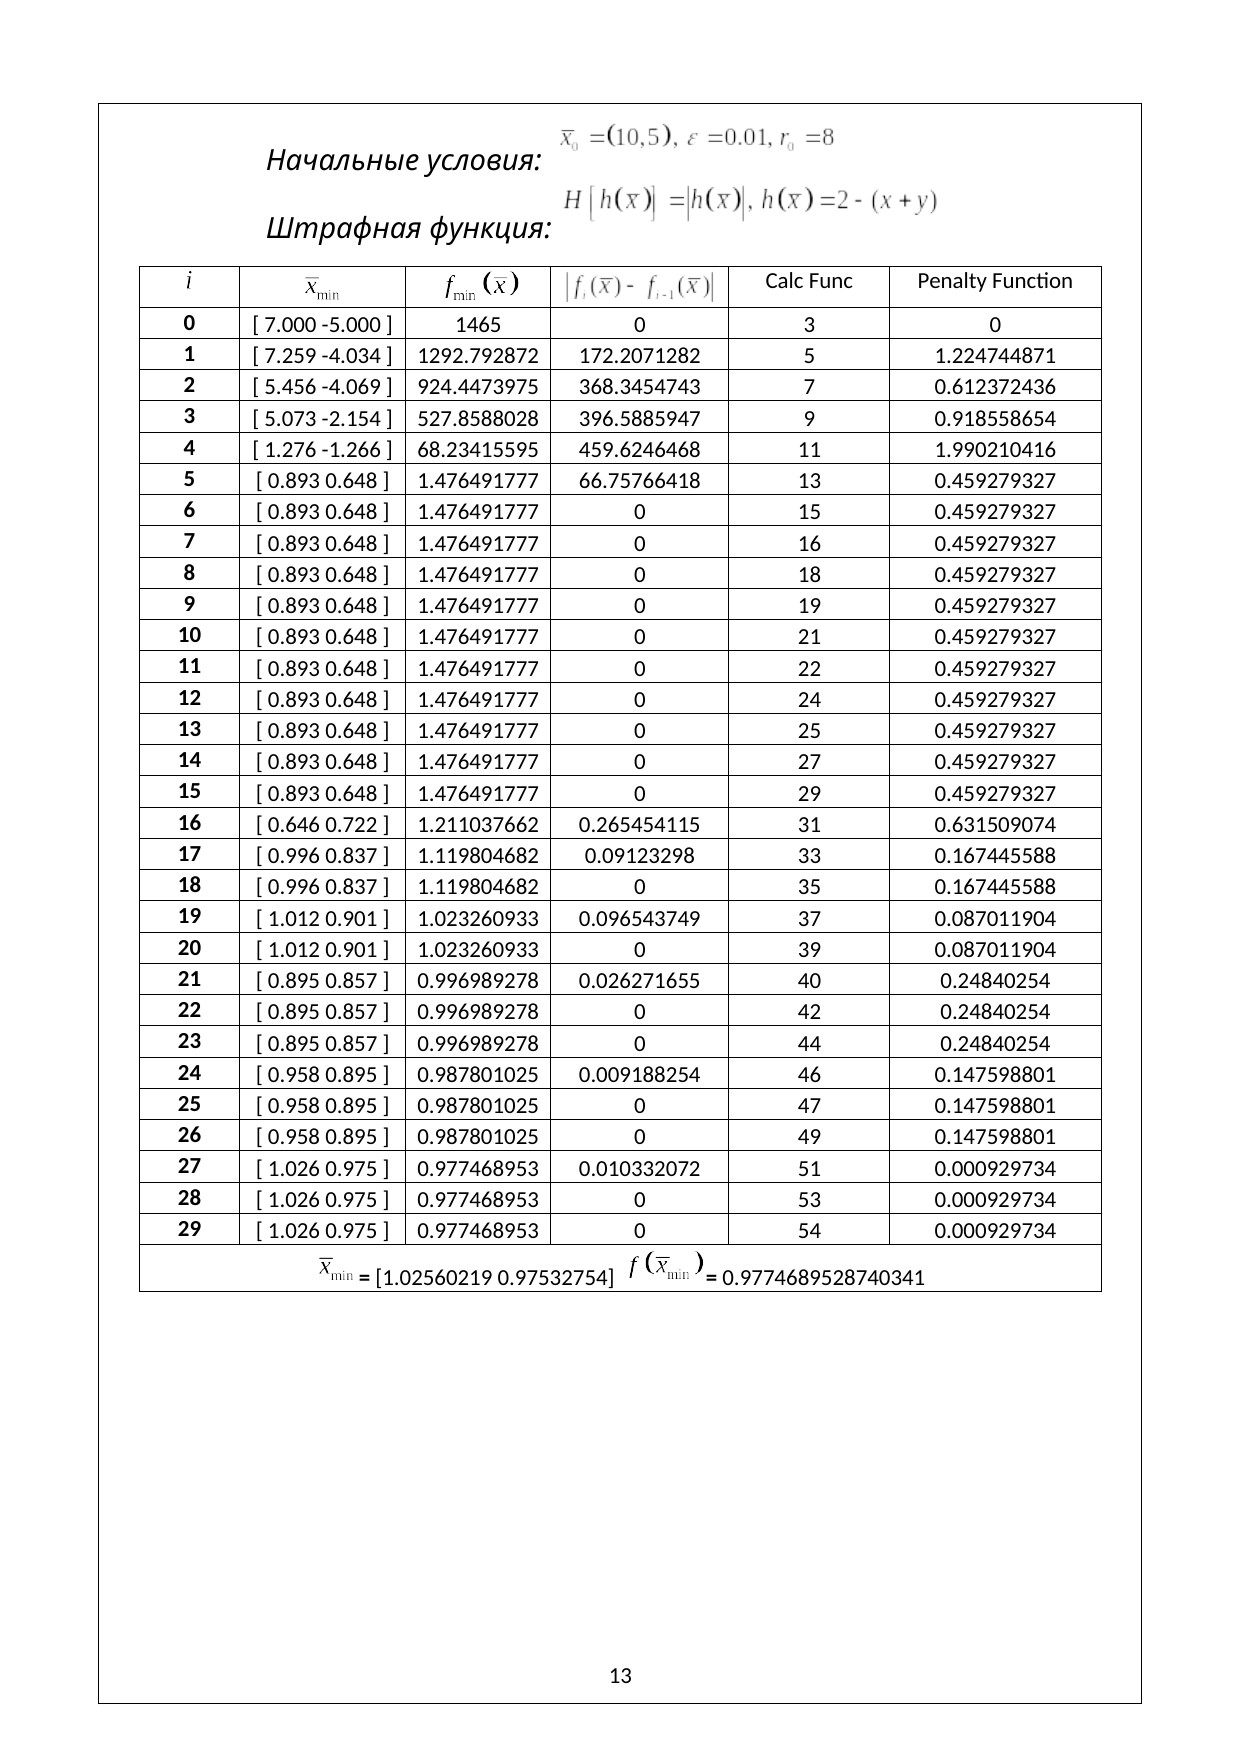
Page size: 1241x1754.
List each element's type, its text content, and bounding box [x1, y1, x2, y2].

table_cell 1.023260933 [406, 933, 550, 963]
table_cell 0.087011904 [890, 901, 1101, 932]
table_cell 20 [140, 933, 239, 963]
table_cell [ 0.893 0.648 ] [240, 714, 405, 744]
table_cell 1.119804682 [406, 870, 550, 900]
table_cell 368.3454743 [551, 370, 728, 400]
table_cell [ 0.958 0.895 ] [240, 1058, 405, 1088]
table_cell [ 7.259 -4.034 ] [240, 339, 405, 369]
table_cell 11 [729, 433, 889, 463]
table_cell 1.476491777 [406, 714, 550, 744]
table_cell 29 [729, 776, 889, 807]
table_cell 47 [729, 1089, 889, 1119]
table_cell 1.476491777 [406, 776, 550, 807]
table_cell [ 0.646 0.722 ] [240, 808, 405, 838]
table_cell [ 0.893 0.648 ] [240, 589, 405, 619]
table_cell 0.631509074 [890, 808, 1101, 838]
table_cell 0.459279327 [890, 589, 1101, 619]
table_cell 0.996989278 [406, 995, 550, 1025]
table_cell 29 [140, 1214, 239, 1244]
table_cell 1.476491777 [406, 589, 550, 619]
table_cell 0.987801025 [406, 1058, 550, 1088]
table_cell 66.75766418 [551, 464, 728, 494]
table_cell 0.459279327 [890, 464, 1101, 494]
list Начальные условия: [156, 118, 1122, 179]
table_cell 31 [729, 808, 889, 838]
table_cell [ 5.456 -4.069 ] [240, 370, 405, 400]
table_cell 2 [140, 370, 239, 400]
table_cell 46 [729, 1058, 889, 1088]
table_cell 24 [729, 683, 889, 713]
table_cell 0.459279327 [890, 745, 1101, 775]
table_cell [ 0.958 0.895 ] [240, 1089, 405, 1119]
table_cell [ 1.012 0.901 ] [240, 901, 405, 932]
table_cell 13 [140, 714, 239, 744]
table_cell 11 [140, 651, 239, 682]
table_cell [ 0.893 0.648 ] [240, 620, 405, 650]
table_cell [ 0.893 0.648 ] [240, 464, 405, 494]
table_cell 0.000929734 [890, 1151, 1101, 1182]
table_cell = [1.02560219 0.97532754] = 0.9774689528740341 [140, 1245, 1101, 1291]
table_cell 15 [140, 776, 239, 807]
table_cell 0.977468953 [406, 1183, 550, 1213]
table_cell 0 [551, 683, 728, 713]
table_header [551, 267, 728, 307]
table_cell [ 1.026 0.975 ] [240, 1214, 405, 1244]
table_cell 1.990210416 [890, 433, 1101, 463]
table_cell 33 [729, 839, 889, 869]
table_header Penalty Function [890, 267, 1101, 307]
table_cell 0 [890, 308, 1101, 338]
table_cell 0.087011904 [890, 933, 1101, 963]
table_cell 0.010332072 [551, 1151, 728, 1182]
table_cell 0 [551, 558, 728, 588]
table_cell 0.147598801 [890, 1089, 1101, 1119]
table_cell 16 [140, 808, 239, 838]
table_cell 24 [140, 1058, 239, 1088]
table_header [240, 267, 405, 307]
table_cell 51 [729, 1151, 889, 1182]
table_cell 1.476491777 [406, 651, 550, 682]
table_cell [ 0.996 0.837 ] [240, 870, 405, 900]
table_cell 0.459279327 [890, 558, 1101, 588]
table_cell 22 [729, 651, 889, 682]
table_cell 19 [140, 901, 239, 932]
table_cell 53 [729, 1183, 889, 1213]
table_cell 1.476491777 [406, 683, 550, 713]
table_header [140, 267, 239, 307]
table_cell 0.24840254 [890, 995, 1101, 1025]
table_cell 1.119804682 [406, 839, 550, 869]
table_cell 0.459279327 [890, 776, 1101, 807]
table_cell [ 0.893 0.648 ] [240, 651, 405, 682]
table_cell 0 [551, 589, 728, 619]
table_cell 23 [140, 1026, 239, 1057]
table_cell 459.6246468 [551, 433, 728, 463]
table_cell 37 [729, 901, 889, 932]
table_cell 0.977468953 [406, 1214, 550, 1244]
table_cell 25 [140, 1089, 239, 1119]
table_cell 4 [140, 433, 239, 463]
table_cell 0.09123298 [551, 839, 728, 869]
table_cell 0 [551, 1089, 728, 1119]
table_cell 10 [140, 620, 239, 650]
table_cell 9 [729, 401, 889, 432]
table_cell 44 [729, 1026, 889, 1057]
table_cell 26 [140, 1120, 239, 1150]
table_cell 1465 [406, 308, 550, 338]
table_cell 0 [551, 870, 728, 900]
table_cell [ 0.895 0.857 ] [240, 995, 405, 1025]
table_cell 0.167445588 [890, 839, 1101, 869]
table_cell 68.23415595 [406, 433, 550, 463]
table_cell [ 0.893 0.648 ] [240, 495, 405, 525]
table_cell 19 [729, 589, 889, 619]
table_cell 42 [729, 995, 889, 1025]
table_header [406, 267, 550, 307]
table_cell [ 0.895 0.857 ] [240, 964, 405, 994]
table_cell 54 [729, 1214, 889, 1244]
table_cell [ 1.026 0.975 ] [240, 1151, 405, 1182]
table_cell 0 [551, 1120, 728, 1150]
table_cell 1.023260933 [406, 901, 550, 932]
table_cell 16 [729, 526, 889, 557]
table_cell 49 [729, 1120, 889, 1150]
table_cell [ 0.893 0.648 ] [240, 526, 405, 557]
table_cell [ 5.073 -2.154 ] [240, 401, 405, 432]
table_cell 0.265454115 [551, 808, 728, 838]
table_cell 0.459279327 [890, 651, 1101, 682]
table_cell 0 [551, 620, 728, 650]
list Штрафная функция: [156, 179, 1122, 253]
table_cell 18 [729, 558, 889, 588]
table_cell 22 [140, 995, 239, 1025]
table_cell 0 [140, 308, 239, 338]
table_cell 3 [140, 401, 239, 432]
table_cell 6 [140, 495, 239, 525]
table_cell 5 [140, 464, 239, 494]
table_cell 0 [551, 1214, 728, 1244]
table_cell 0.918558654 [890, 401, 1101, 432]
table_cell [ 1.026 0.975 ] [240, 1183, 405, 1213]
table_cell 8 [140, 558, 239, 588]
table_cell [ 1.012 0.901 ] [240, 933, 405, 963]
table_cell 1.476491777 [406, 558, 550, 588]
table_cell 1.476491777 [406, 526, 550, 557]
table_cell 1.476491777 [406, 745, 550, 775]
table_cell 0.459279327 [890, 620, 1101, 650]
table_cell 0.987801025 [406, 1089, 550, 1119]
table_cell 13 [729, 464, 889, 494]
table_cell 0 [551, 776, 728, 807]
table_cell 1.476491777 [406, 464, 550, 494]
table_cell 0.009188254 [551, 1058, 728, 1088]
table_cell 0.996989278 [406, 964, 550, 994]
table_cell 1.476491777 [406, 620, 550, 650]
table_cell 396.5885947 [551, 401, 728, 432]
table_cell [ 0.996 0.837 ] [240, 839, 405, 869]
table_cell 18 [140, 870, 239, 900]
table_cell 924.4473975 [406, 370, 550, 400]
table_cell 1.211037662 [406, 808, 550, 838]
table_cell 1.476491777 [406, 495, 550, 525]
table_cell [ 1.276 -1.266 ] [240, 433, 405, 463]
table_cell 0.147598801 [890, 1120, 1101, 1150]
table_cell 5 [729, 339, 889, 369]
table_cell 17 [140, 839, 239, 869]
table_cell [ 0.895 0.857 ] [240, 1026, 405, 1057]
table_cell 0 [551, 1026, 728, 1057]
table_cell [ 0.958 0.895 ] [240, 1120, 405, 1150]
table_cell 0 [551, 495, 728, 525]
table_cell 0.000929734 [890, 1183, 1101, 1213]
table_cell 0.096543749 [551, 901, 728, 932]
table_cell 21 [140, 964, 239, 994]
table_cell 35 [729, 870, 889, 900]
table_cell 27 [140, 1151, 239, 1182]
table_cell 0.459279327 [890, 495, 1101, 525]
table_cell 21 [729, 620, 889, 650]
table_cell 0 [551, 651, 728, 682]
table_cell 0.24840254 [890, 1026, 1101, 1057]
table_cell 0.24840254 [890, 964, 1101, 994]
table_cell 0.459279327 [890, 714, 1101, 744]
table_cell 1292.792872 [406, 339, 550, 369]
table_cell 0.026271655 [551, 964, 728, 994]
table_cell 0.987801025 [406, 1120, 550, 1150]
table_cell 0 [551, 714, 728, 744]
table_cell 0 [551, 745, 728, 775]
table_cell 0.000929734 [890, 1214, 1101, 1244]
table_cell 1 [140, 339, 239, 369]
table_cell 0.612372436 [890, 370, 1101, 400]
table_cell 172.2071282 [551, 339, 728, 369]
table_cell 0 [551, 526, 728, 557]
table_cell 15 [729, 495, 889, 525]
table_cell [ 0.893 0.648 ] [240, 558, 405, 588]
table_cell 0 [551, 933, 728, 963]
table_cell 12 [140, 683, 239, 713]
table_cell [ 0.893 0.648 ] [240, 776, 405, 807]
table_cell 7 [140, 526, 239, 557]
table_cell 0.147598801 [890, 1058, 1101, 1088]
table_cell 25 [729, 714, 889, 744]
table_cell 7 [729, 370, 889, 400]
table_cell 39 [729, 933, 889, 963]
table_cell [ 0.893 0.648 ] [240, 683, 405, 713]
table_cell 0 [551, 1183, 728, 1213]
table_cell 14 [140, 745, 239, 775]
table_cell 0.977468953 [406, 1151, 550, 1182]
table_cell 28 [140, 1183, 239, 1213]
table_cell 0.996989278 [406, 1026, 550, 1057]
table_cell [ 0.893 0.648 ] [240, 745, 405, 775]
table_cell 1.224744871 [890, 339, 1101, 369]
table_header Calc Func [729, 267, 889, 307]
table_cell 527.8588028 [406, 401, 550, 432]
table_cell 0.459279327 [890, 526, 1101, 557]
table_cell 40 [729, 964, 889, 994]
table_cell 0 [551, 308, 728, 338]
table_cell 0 [551, 995, 728, 1025]
table_cell 3 [729, 308, 889, 338]
table_cell 0.459279327 [890, 683, 1101, 713]
table_cell [ 7.000 -5.000 ] [240, 308, 405, 338]
table_cell 9 [140, 589, 239, 619]
table_cell 27 [729, 745, 889, 775]
table_cell 0.167445588 [890, 870, 1101, 900]
